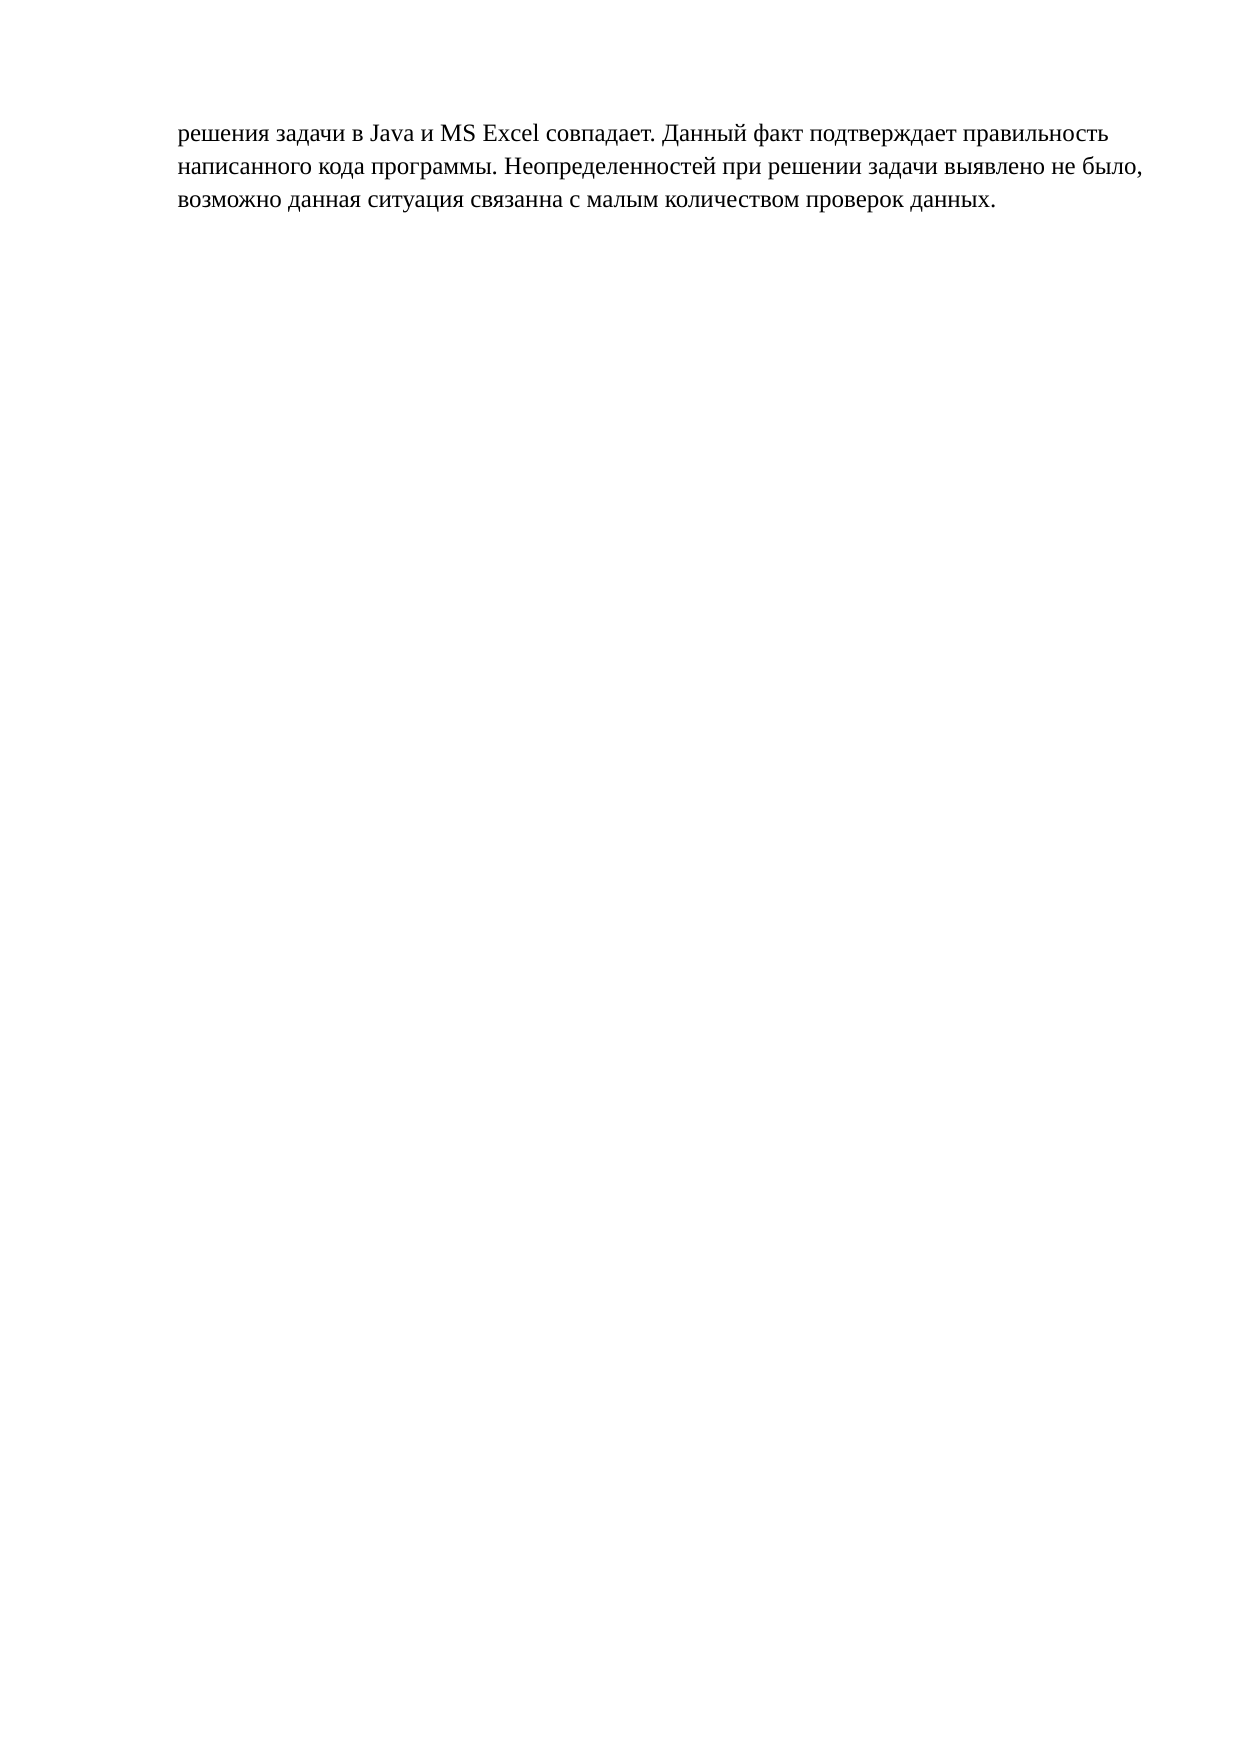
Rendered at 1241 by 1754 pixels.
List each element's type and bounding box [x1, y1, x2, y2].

text [177, 118, 1152, 213]
